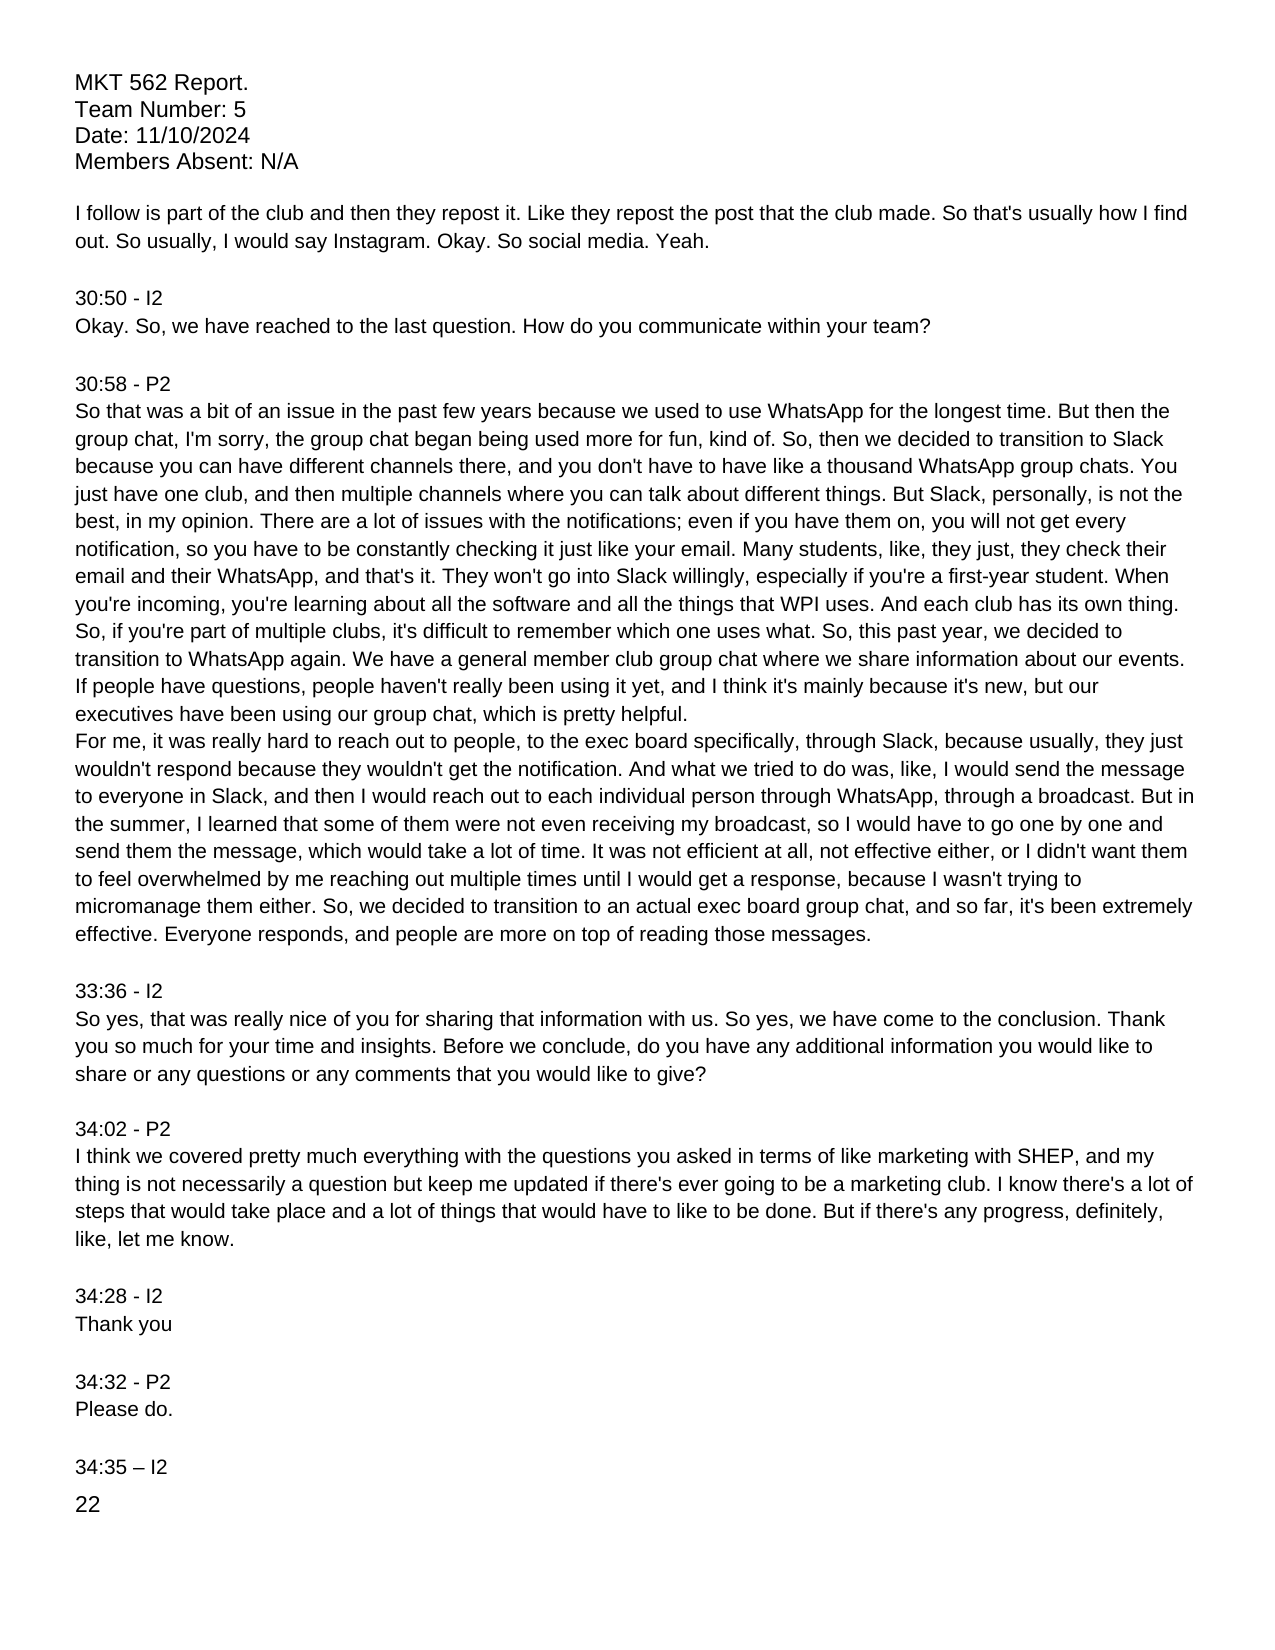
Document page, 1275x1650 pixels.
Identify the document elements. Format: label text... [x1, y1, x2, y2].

text 30:50 - I2 [75, 286, 1200, 310]
text 33:36 - I2 [75, 979, 1200, 1003]
text 34:28 - I2 [75, 1284, 1200, 1308]
text Thank you [75, 1312, 1200, 1336]
text Okay. So, we have reached to the last question. How do you communicate within your team? [75, 314, 1200, 338]
text For me, it was really hard to reach out to people, to the exec board specifically, through Slack, because usually, they just wouldn't respond because they wouldn't get the notification. And what we tried to do was, like, I would send the message to everyone in Slack, and then I would reach out to each individual person through WhatsApp, through a broadcast. But in the summer, I learned that some of them were not even receiving my broadcast, so I would have to go one by one and send them the message, which would take a lot of time. It was not efficient at all, not effective either, or I didn't want them to feel overwhelmed by me reaching out multiple times until I would get a response, because I wasn't trying to micromanage them either. So, we decided to transition to an actual exec board group chat, and so far, it's been extremely effective. Everyone responds, and people are more on top of reading those messages. [75, 729, 1200, 945]
text 30:58 - P2 [75, 371, 1200, 395]
text 34:35 – I2 [75, 1455, 1200, 1479]
text Please do. [75, 1397, 1200, 1421]
text So that was a bit of an issue in the past few years because we used to use WhatsApp for the longest time. But then the group chat, I'm sorry, the group chat began being used more for fun, kind of. So, then we decided to transition to Slack because you can have different channels there, and you don't have to have like a thousand WhatsApp group chats. You just have one club, and then multiple channels where you can talk about different things. But Slack, personally, is not the best, in my opinion. There are a lot of issues with the notifications; even if you have them on, you will not get every notification, so you have to be constantly checking it just like your email. Many students, like, they just, they check their email and their WhatsApp, and that's it. They won't go into Slack willingly, especially if you're a first-year student. When you're incoming, you're learning about all the software and all the things that WPI uses. And each club has its own thing. So, if you're part of multiple clubs, it's difficult to remember which one uses what. So, this past year, we decided to transition to WhatsApp again. We have a general member club group chat where we share information about our events. If people have questions, people haven't really been using it yet, and I think it's mainly because it's new, but our executives have been using our group chat, which is pretty helpful. [75, 399, 1200, 725]
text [75, 201, 1200, 252]
text So yes, that was really nice of you for sharing that information with us. So yes, we have come to the conclusion. Thank you so much for your time and insights. Before we conclude, do you have any additional information you would like to share or any questions or any comments that you would like to give? [75, 1007, 1200, 1086]
text 34:02 - P2 [75, 1117, 1200, 1141]
text I think we covered pretty much everything with the questions you asked in terms of like marketing with SHEP, and my thing is not necessarily a question but keep me updated if there's ever going to be a marketing club. I know there's a lot of steps that would take place and a lot of things that would have to like to be done. But if there's any progress, definitely, like, let me know. [75, 1144, 1200, 1251]
text 34:32 - P2 [75, 1369, 1200, 1393]
